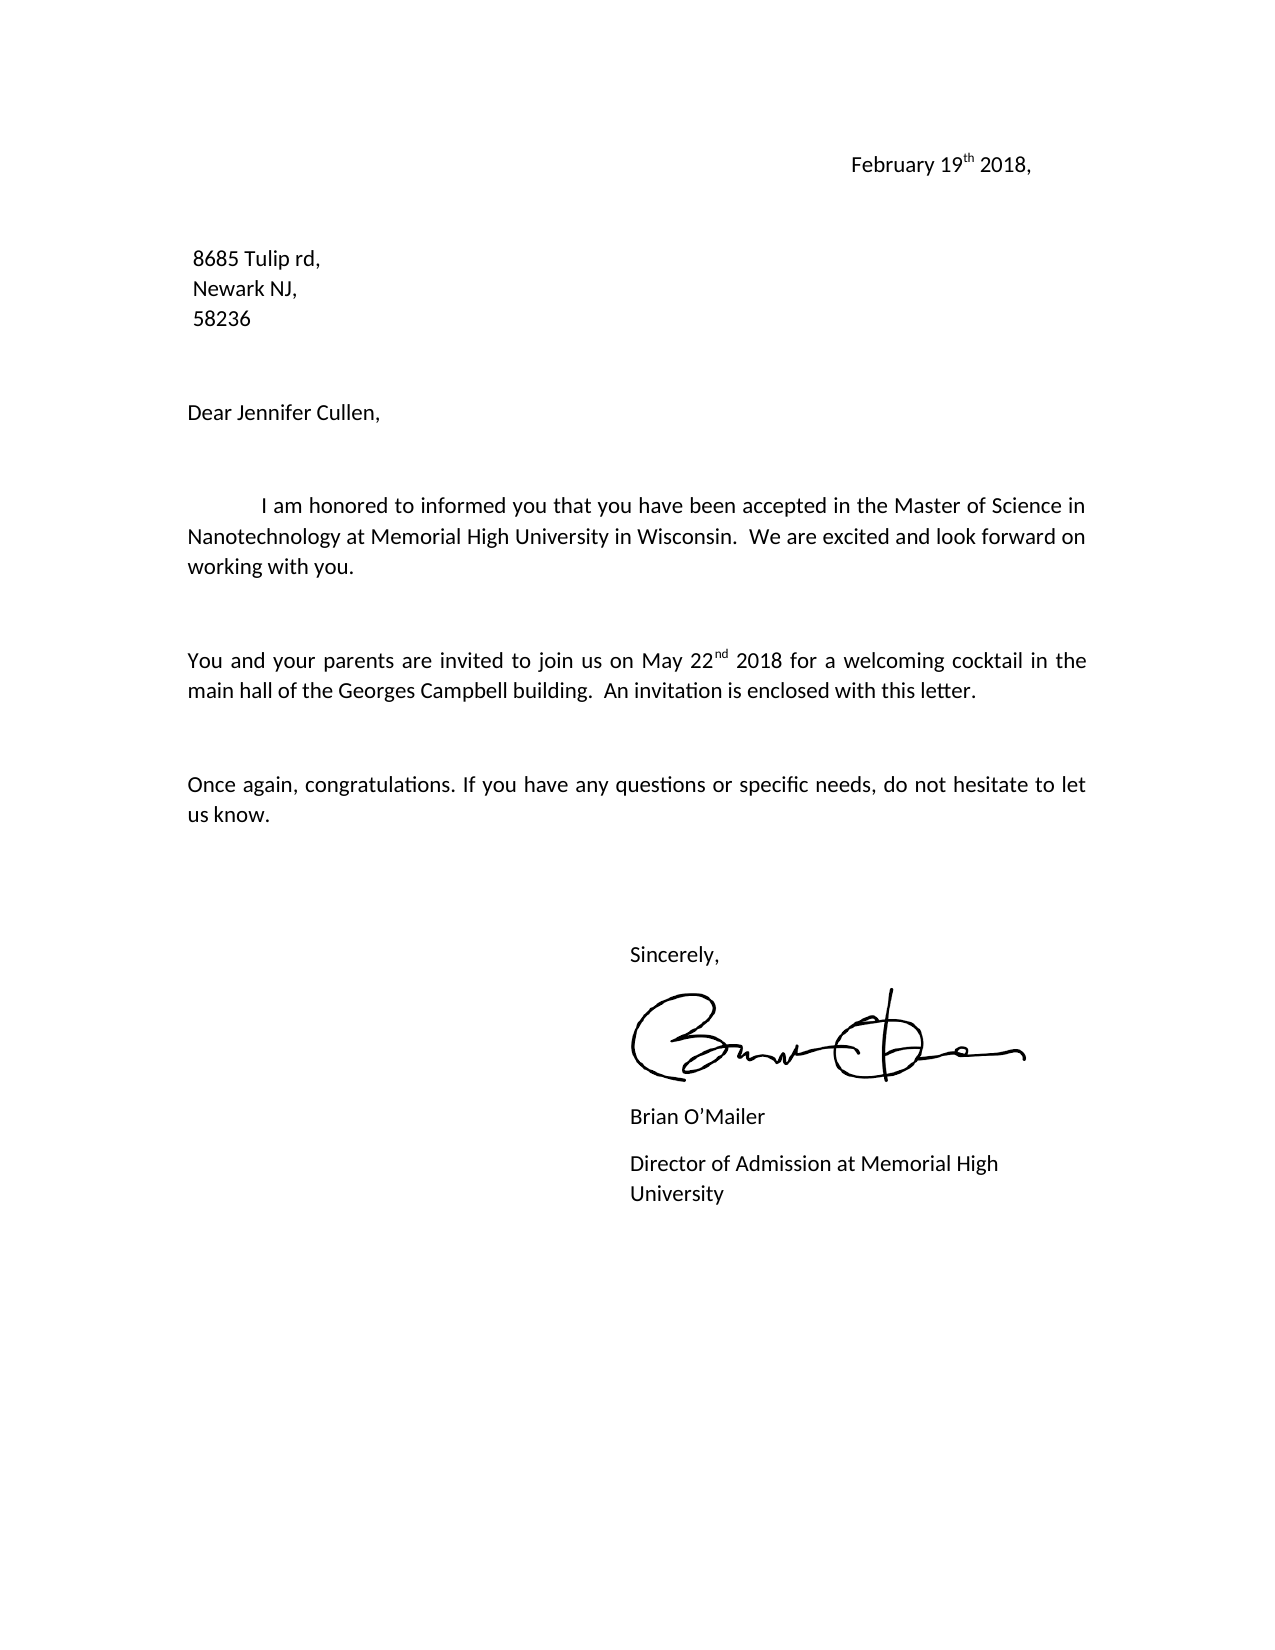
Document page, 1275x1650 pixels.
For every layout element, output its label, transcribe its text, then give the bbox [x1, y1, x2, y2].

text Director of Admission at Memorial High University [630, 1149, 1087, 1207]
text February 19th 2018, [851, 150, 1087, 178]
text 8685 Tulip rd, Newark NJ, 58236 [187, 244, 1087, 332]
text Once again, congratulations. If you have any questions or specific needs, do not hesitate to let us know. [187, 770, 1087, 828]
text Sincerely, [630, 941, 1087, 969]
text You and your parents are invited to join us on May 22nd 2018 for a welcoming cocktail in the main hall of the Georges Campbell building. An invitation is enclosed with this letter. [187, 646, 1087, 704]
text Dear Jennifer Cullen, [187, 398, 1087, 426]
text I am honored to informed you that you have been accepted in the Master of Science in Nanotechnology at Memorial High University in Wisconsin. We are excited and look forward on working with you. [187, 492, 1087, 580]
text Brian O’Mailer [630, 1102, 1087, 1130]
picture [630, 987, 1027, 1083]
